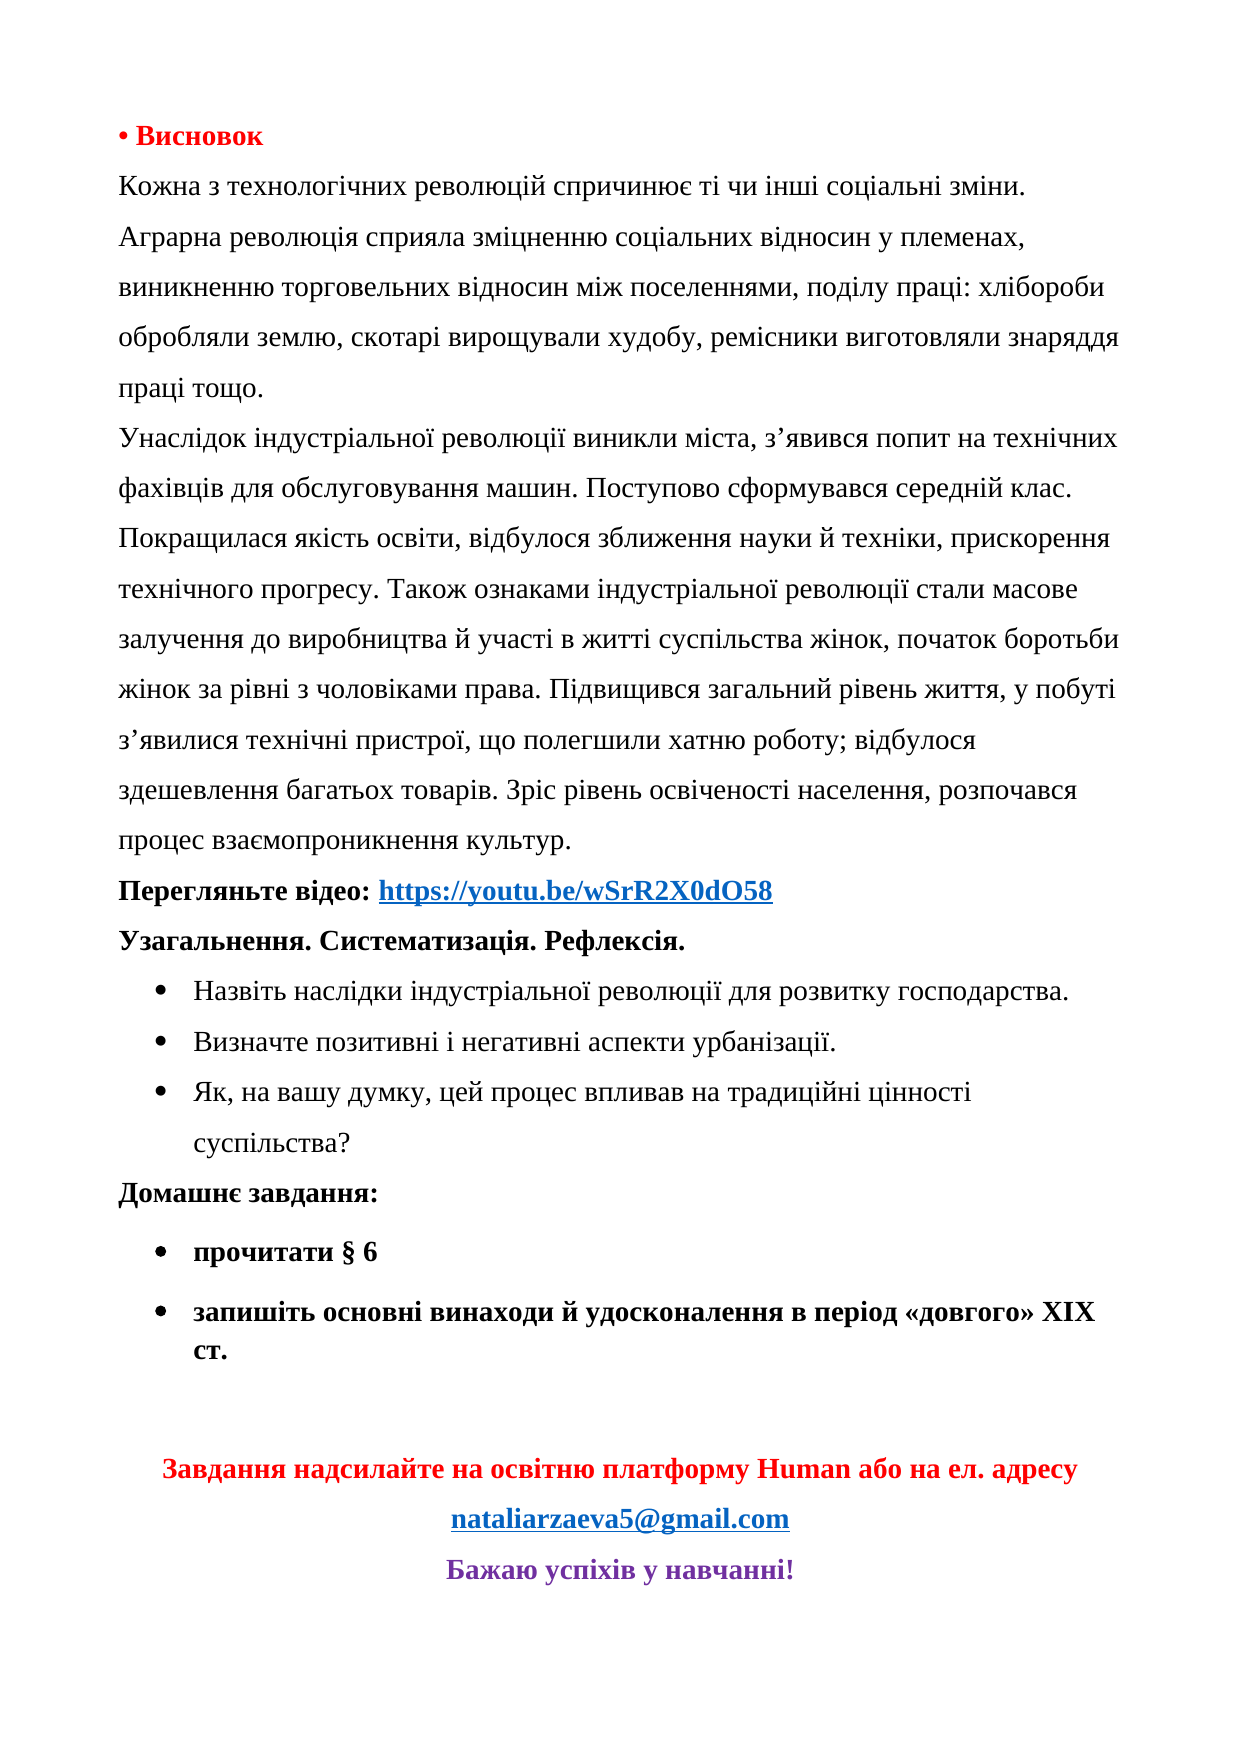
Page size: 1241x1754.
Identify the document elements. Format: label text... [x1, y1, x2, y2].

list Як, на вашу думку, цей процес впливав на традиційні цінності суспільства? [156, 1074, 1122, 1158]
text Бажаю успіхів у навчанні! [118, 1552, 1122, 1585]
list прочитати § 6 [156, 1234, 1122, 1268]
list Визначте позитивні і негативні аспекти урбанізації. [156, 1024, 1122, 1057]
text Перегляньте відео: https://youtu.be/wSrR2X0dO58 [118, 873, 1122, 906]
text Кожна з технологічних революцій спричинює ті чи інші соціальні зміни. Аграрна революція сприяла зміцненню соціальних відносин у племенах, виникненню торговельних відносин між поселеннями, поділу праці: хлібороби обробляли землю, скотарі вирощували худобу, ремісники виготовляли знаряддя праці тощо. [118, 168, 1122, 403]
text Завдання надсилайте на освітню платформу Human або на ел. адресу nataliarzaeva5@gmail.com [118, 1451, 1122, 1535]
list Назвіть наслідки індустріальної революції для розвитку господарства. [156, 973, 1122, 1007]
text Узагальнення. Систематизація. Рефлексія. [118, 923, 1122, 957]
text • Висновок [118, 118, 1122, 152]
list запишіть основні винаходи й удосконалення в період «довгого» XIX ст. [156, 1294, 1122, 1366]
text Домашнє завдання: [118, 1175, 1122, 1208]
text Унаслідок індустріальної революції виникли міста, з’явився попит на технічних фахівців для обслуговування машин. Поступово сформувався середній клас. Покращилася якість освіти, відбулося зближення науки й техніки, прискорення технічного прогресу. Також ознаками індустріальної революції стали масове залучення до виробництва й участі в житті суспільства жінок, початок боротьби жінок за рівні з чоловіками права. Підвищився загальний рівень життя, у побуті з’явилися технічні пристрої, що полегшили хатню роботу; відбулося здешевлення багатьох товарів. Зріс рівень освіченості населення, розпочався процес взаємопроникнення культур. [118, 420, 1122, 856]
